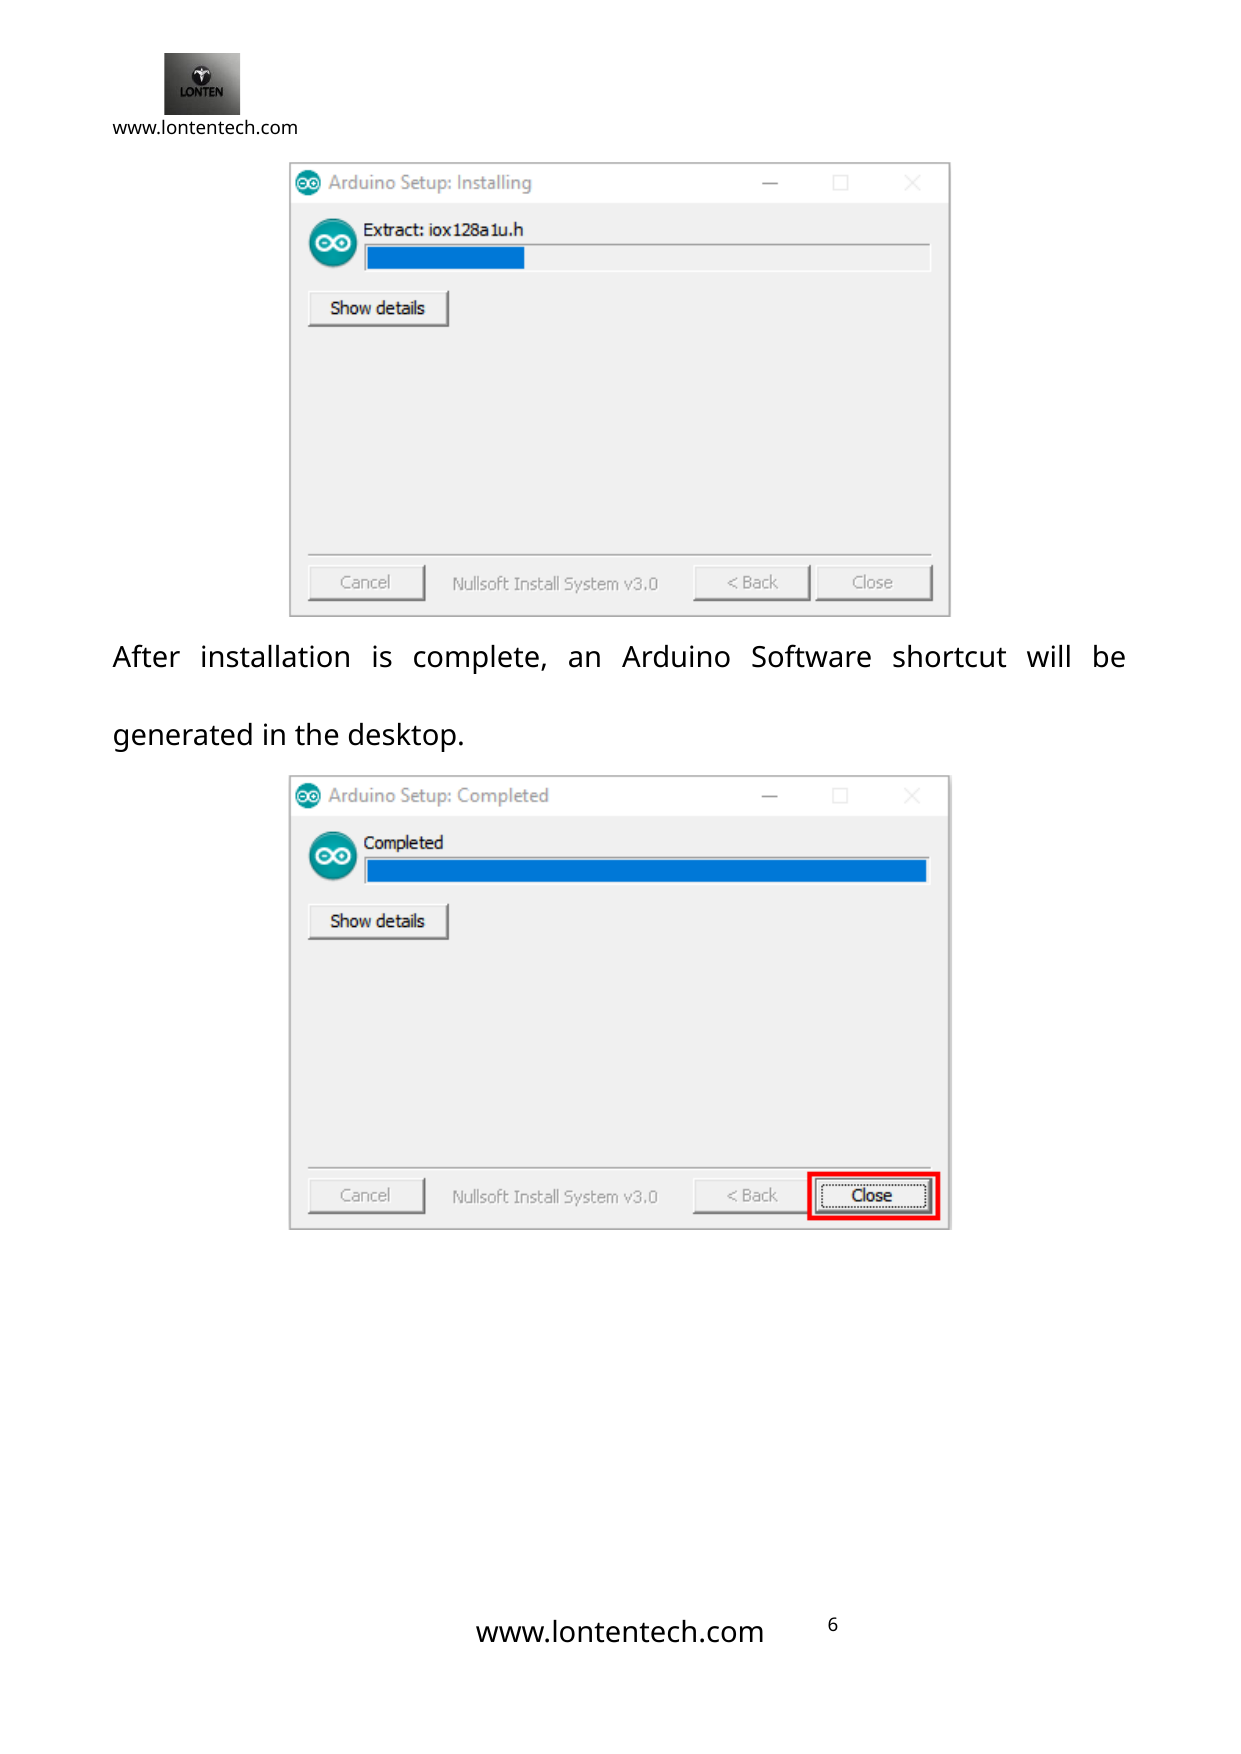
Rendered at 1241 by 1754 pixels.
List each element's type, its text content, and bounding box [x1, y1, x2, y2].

picture [164, 53, 241, 115]
text After installation is complete, an Arduino Software shortcut will be generated in the desktop. [112, 624, 1128, 767]
picture [288, 775, 953, 1230]
picture [288, 162, 952, 617]
